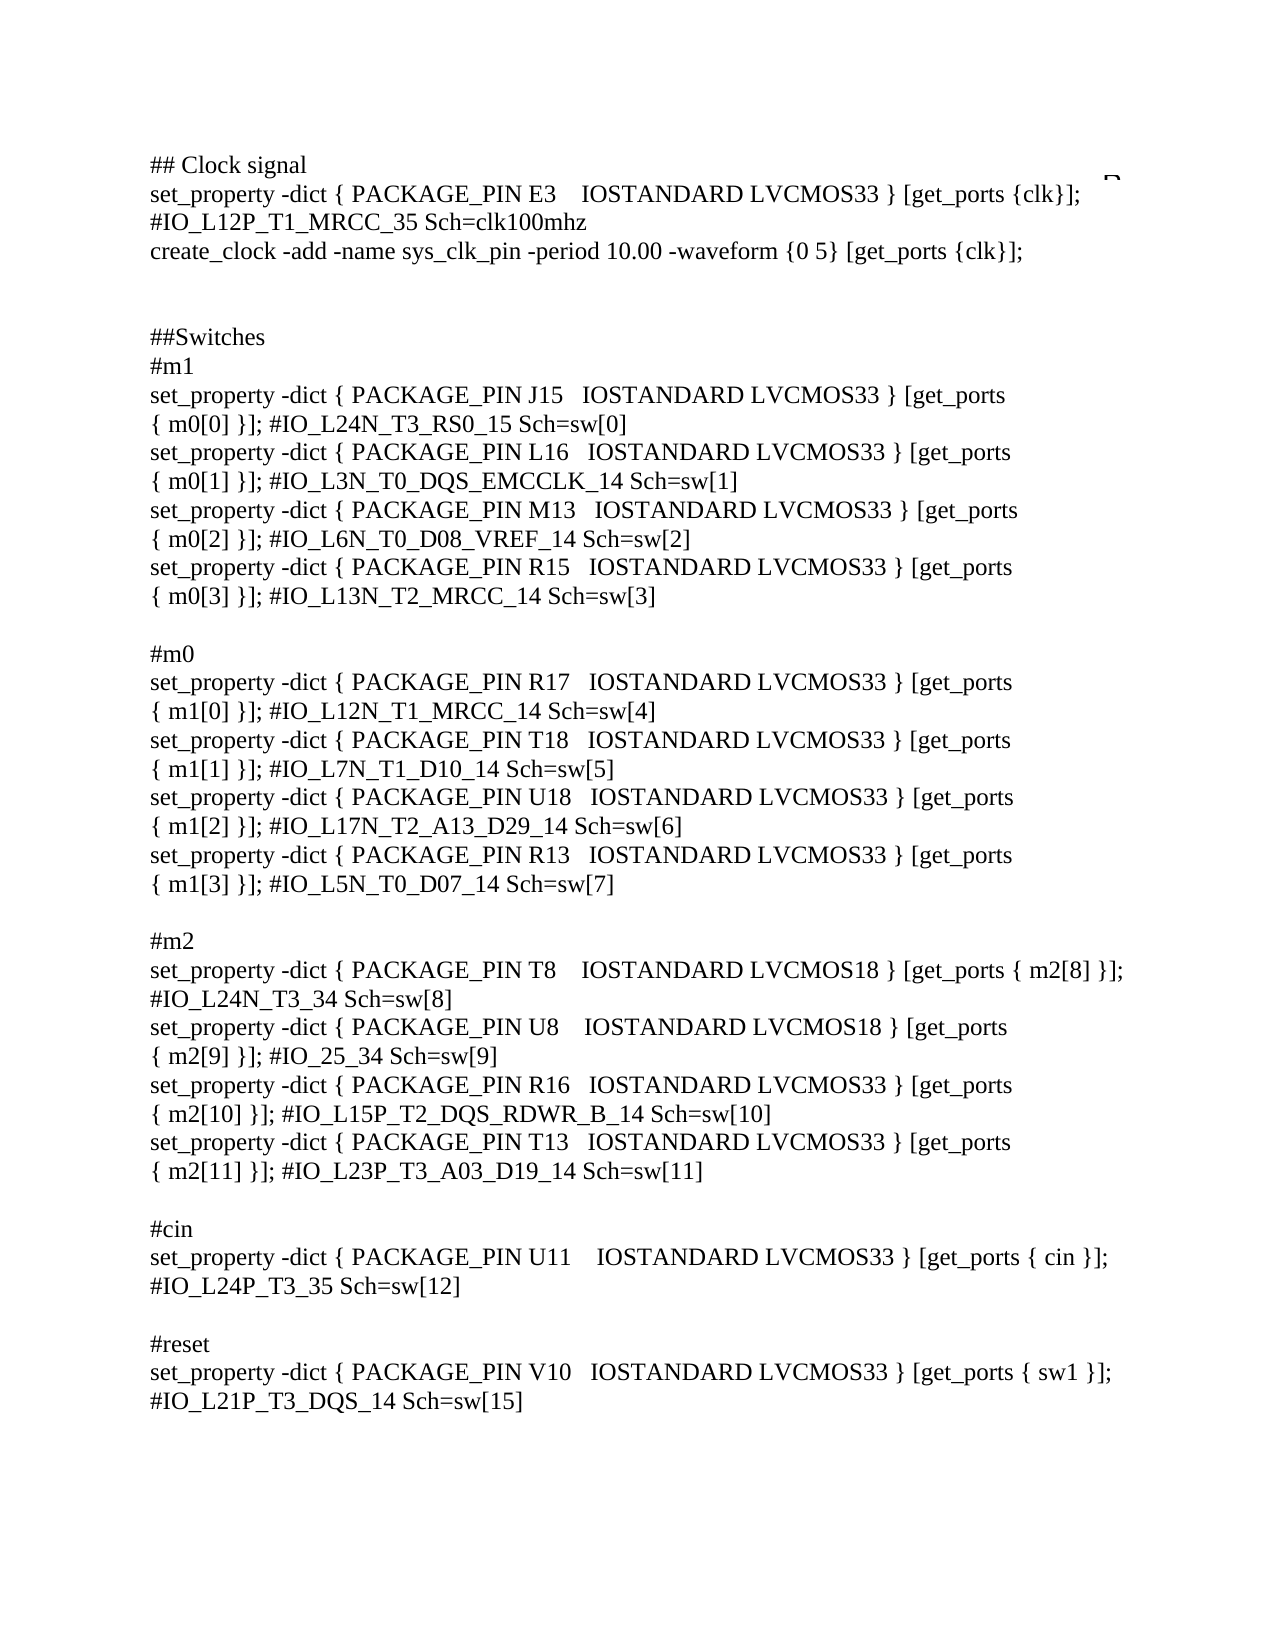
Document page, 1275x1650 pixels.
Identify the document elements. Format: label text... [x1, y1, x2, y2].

text #m2 [150, 926, 1125, 955]
text set_property -dict { PACKAGE_PIN L16 IOSTANDARD LVCMOS33 } [get_ports { m0[1] }]; #IO_L3N_T0_DQS_EMCCLK_14 Sch=sw[1] [150, 437, 1125, 495]
text set_property -dict { PACKAGE_PIN E3 IOSTANDARD LVCMOS33 } [get_ports {clk}]; #IO_L12P_T1_MRCC_35 Sch=clk100mhz [150, 179, 1125, 236]
text set_property -dict { PACKAGE_PIN R15 IOSTANDARD LVCMOS33 } [get_ports { m0[3] }]; #IO_L13N_T2_MRCC_14 Sch=sw[3] [150, 552, 1125, 610]
text ## Clock signal [150, 150, 1125, 179]
text set_property -dict { PACKAGE_PIN T18 IOSTANDARD LVCMOS33 } [get_ports { m1[1] }]; #IO_L7N_T1_D10_14 Sch=sw[5] [150, 725, 1125, 782]
text set_property -dict { PACKAGE_PIN J15 IOSTANDARD LVCMOS33 } [get_ports { m0[0] }]; #IO_L24N_T3_RS0_15 Sch=sw[0] [150, 380, 1125, 437]
text set_property -dict { PACKAGE_PIN T13 IOSTANDARD LVCMOS33 } [get_ports { m2[11] }]; #IO_L23P_T3_A03_D19_14 Sch=sw[11] [150, 1127, 1125, 1185]
text set_property -dict { PACKAGE_PIN U11 IOSTANDARD LVCMOS33 } [get_ports { cin }]; #IO_L24P_T3_35 Sch=sw[12] [150, 1242, 1125, 1300]
text create_clock -add -name sys_clk_pin -period 10.00 -waveform {0 5} [get_ports {clk}]; [150, 236, 1125, 265]
text set_property -dict { PACKAGE_PIN T8 IOSTANDARD LVCMOS18 } [get_ports { m2[8] }]; #IO_L24N_T3_34 Sch=sw[8] [150, 955, 1125, 1012]
text #m0 [150, 639, 1125, 667]
text set_property -dict { PACKAGE_PIN R13 IOSTANDARD LVCMOS33 } [get_ports { m1[3] }]; #IO_L5N_T0_D07_14 Sch=sw[7] [150, 840, 1125, 897]
text set_property -dict { PACKAGE_PIN U18 IOSTANDARD LVCMOS33 } [get_ports { m1[2] }]; #IO_L17N_T2_A13_D29_14 Sch=sw[6] [150, 782, 1125, 840]
text set_property -dict { PACKAGE_PIN M13 IOSTANDARD LVCMOS33 } [get_ports { m0[2] }]; #IO_L6N_T0_D08_VREF_14 Sch=sw[2] [150, 495, 1125, 552]
text ##Switches [150, 322, 1125, 351]
text #m1 [150, 351, 1125, 380]
text #reset [150, 1329, 1125, 1357]
text #cin [150, 1214, 1125, 1242]
text set_property -dict { PACKAGE_PIN R16 IOSTANDARD LVCMOS33 } [get_ports { m2[10] }]; #IO_L15P_T2_DQS_RDWR_B_14 Sch=sw[10] [150, 1070, 1125, 1127]
text set_property -dict { PACKAGE_PIN U8 IOSTANDARD LVCMOS18 } [get_ports { m2[9] }]; #IO_25_34 Sch=sw[9] [150, 1012, 1125, 1070]
text set_property -dict { PACKAGE_PIN V10 IOSTANDARD LVCMOS33 } [get_ports { sw1 }]; #IO_L21P_T3_DQS_14 Sch=sw[15] [150, 1357, 1125, 1415]
text set_property -dict { PACKAGE_PIN R17 IOSTANDARD LVCMOS33 } [get_ports { m1[0] }]; #IO_L12N_T1_MRCC_14 Sch=sw[4] [150, 667, 1125, 725]
